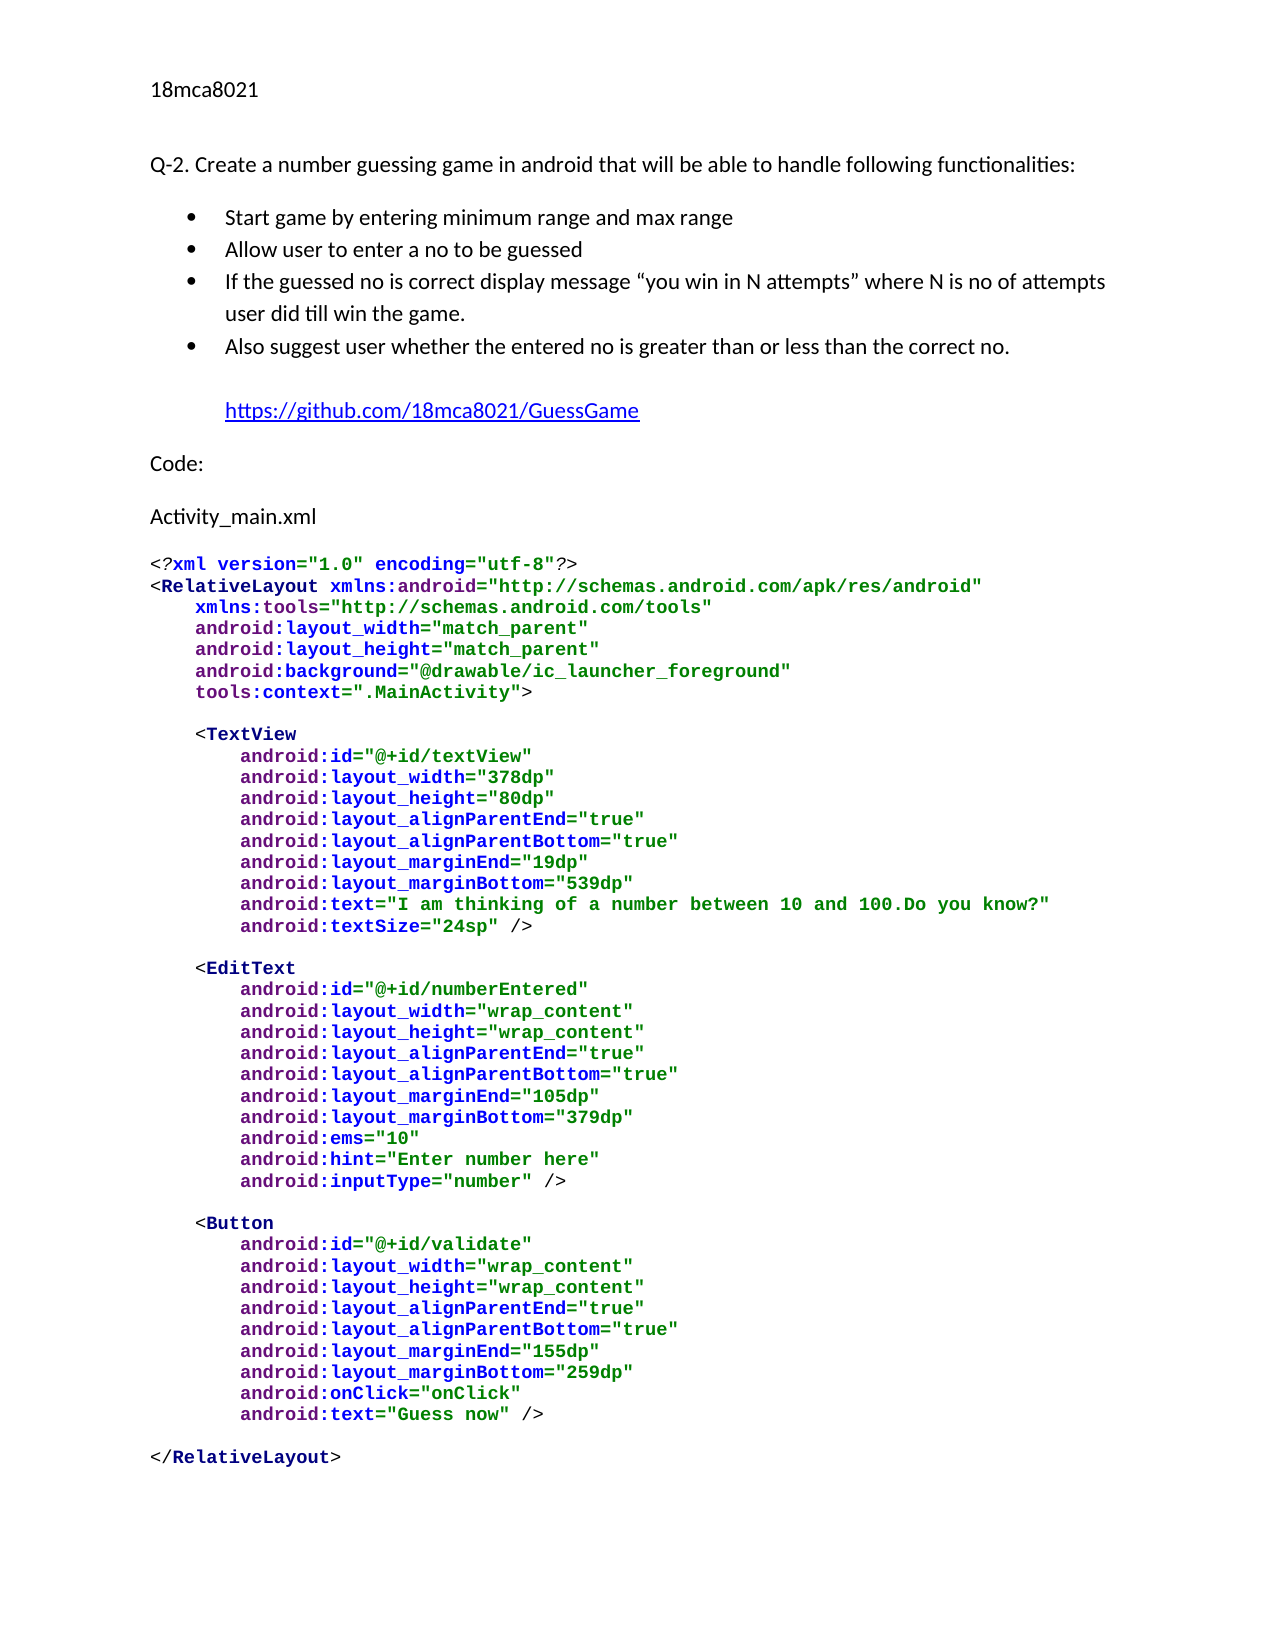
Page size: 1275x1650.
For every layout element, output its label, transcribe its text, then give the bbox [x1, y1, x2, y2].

list Allow user to enter a no to be guessed [187, 235, 1125, 263]
text Q-2. Create a number guessing game in android that will be able to handle following functionalities: [150, 150, 1125, 178]
list If the guessed no is correct display message “you win in N attempts” where N is no of attempts user did till win the game. [187, 267, 1125, 328]
text Activity_main.xml [150, 502, 1125, 530]
list https://github.com/18mca8021/GuessGame [225, 396, 1125, 424]
list Start game by entering minimum range and max range [187, 203, 1125, 231]
text Code: [150, 449, 1125, 477]
text <?xml version="1.0" encoding="utf-8"?> <RelativeLayout xmlns:android="http://schemas.android.com/apk/res/android" xmlns:tools="http://schemas.android.com/tools" android:layout_width="match_parent" android:layout_height="match_parent" android:background="@drawable/ic_launcher_foreground" tools:context=".MainActivity"> <TextView android:id="@+id/textView" android:layout_width="378dp" android:layout_height="80dp" android:layout_alignParentEnd="true" android:layout_alignParentBottom="true" android:layout_marginEnd="19dp" android:layout_marginBottom="539dp" android:text="I am thinking of a number between 10 and 100.Do you know?" android:textSize="24sp" /> <EditText android:id="@+id/numberEntered" android:layout_width="wrap_content" android:layout_height="wrap_content" android:layout_alignParentEnd="true" android:layout_alignParentBottom="true" android:layout_marginEnd="105dp" android:layout_marginBottom="379dp" android:ems="10" android:hint="Enter number here" android:inputType="number" /> <Button android:id="@+id/validate" android:layout_width="wrap_content" android:layout_height="wrap_content" android:layout_alignParentEnd="true" android:layout_alignParentBottom="true" android:layout_marginEnd="155dp" android:layout_marginBottom="259dp" android:onClick="onClick" android:text="Guess now" /> </RelativeLayout> [150, 555, 1125, 1469]
list Also suggest user whether the entered no is greater than or less than the correct no. [187, 332, 1125, 360]
